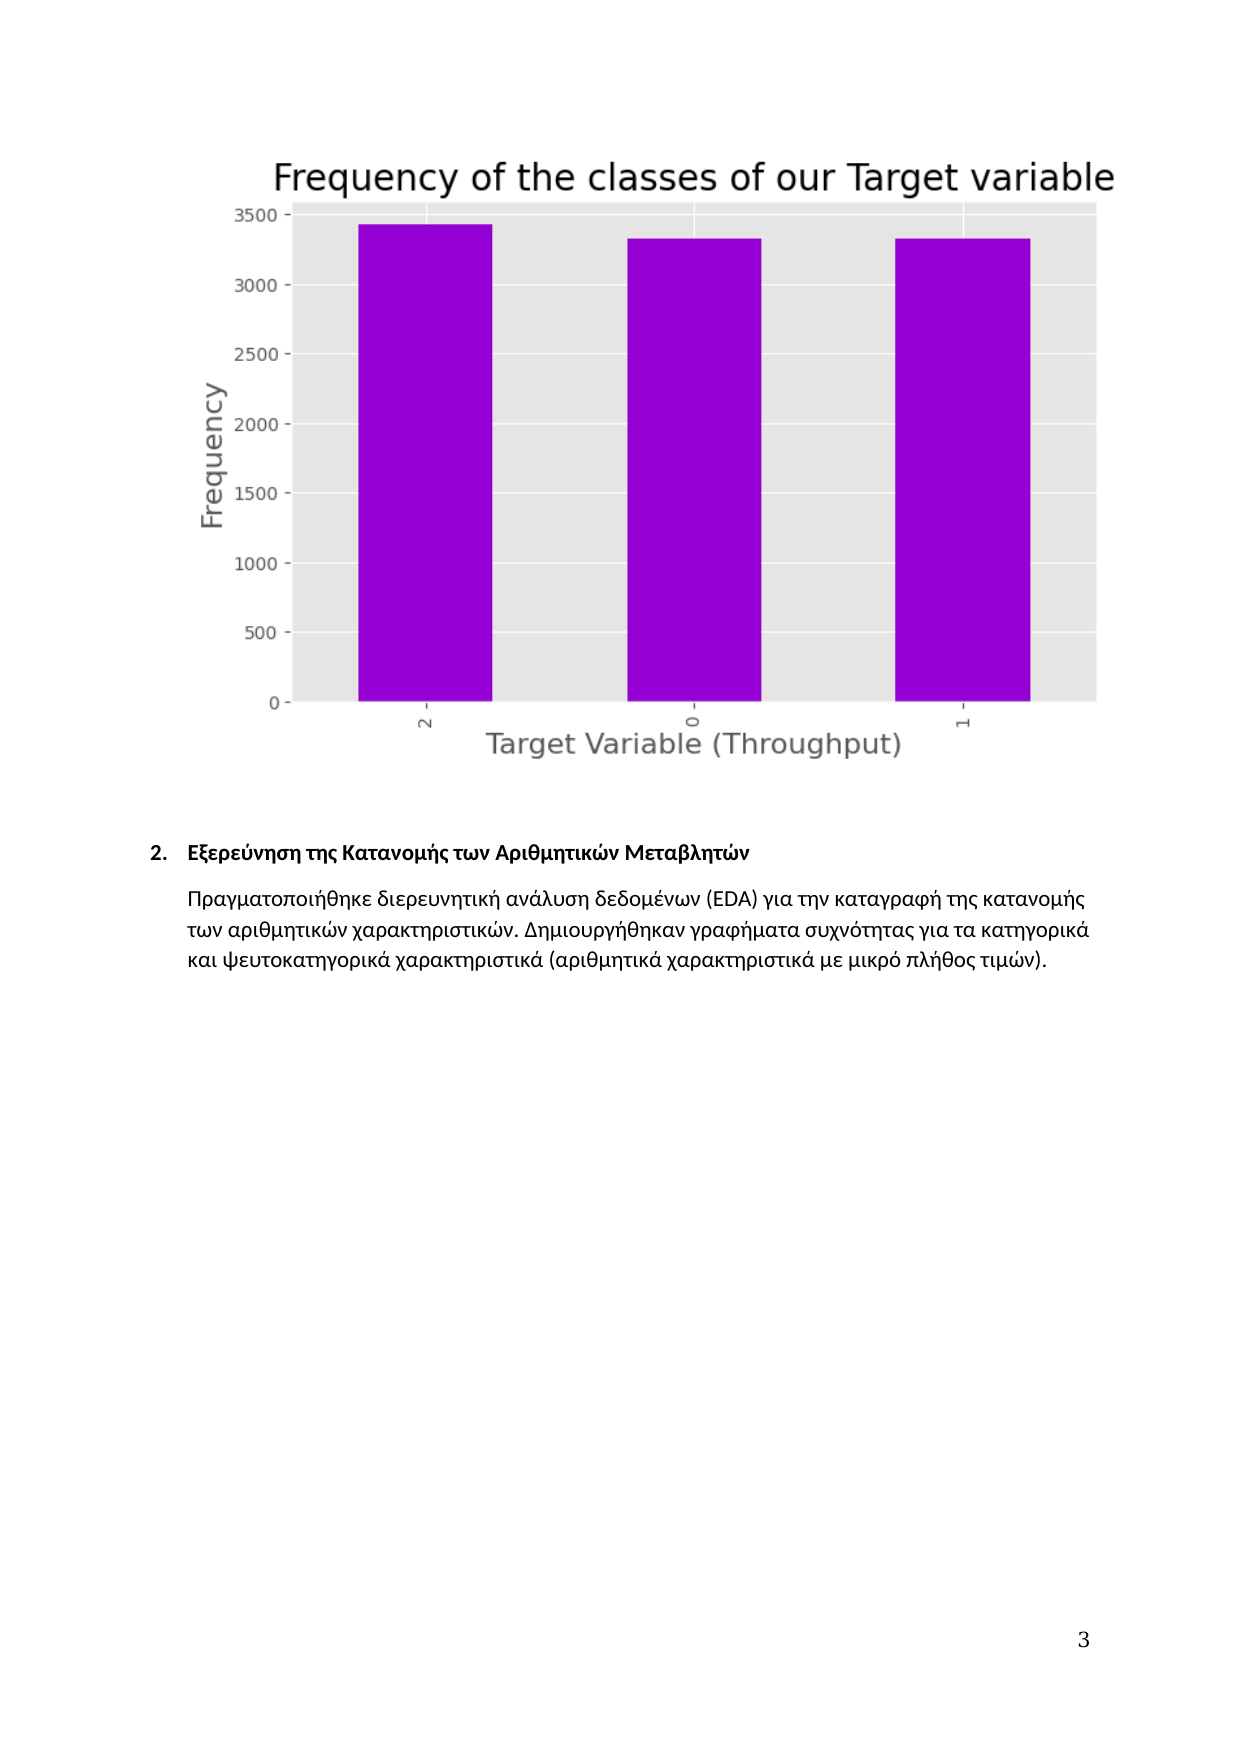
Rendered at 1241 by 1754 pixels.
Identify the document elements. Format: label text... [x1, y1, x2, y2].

list Εξερεύνηση της Κατανομής των Αριθμητικών Μεταβλητών [150, 838, 1090, 866]
text Πραγματοποιήθηκε διερευνητική ανάλυση δεδομένων (EDA) για την καταγραφή της κατανομής των αριθμητικών χαρακτηριστικών. Δημιουργήθηκαν γραφήματα συχνότητας για τα κατηγορικά και ψευτοκατηγορικά χαρακτηριστικά (αριθμητικά χαρακτηριστικά με μικρό πλήθος τιμών). [187, 884, 1090, 973]
picture [187, 150, 1128, 772]
